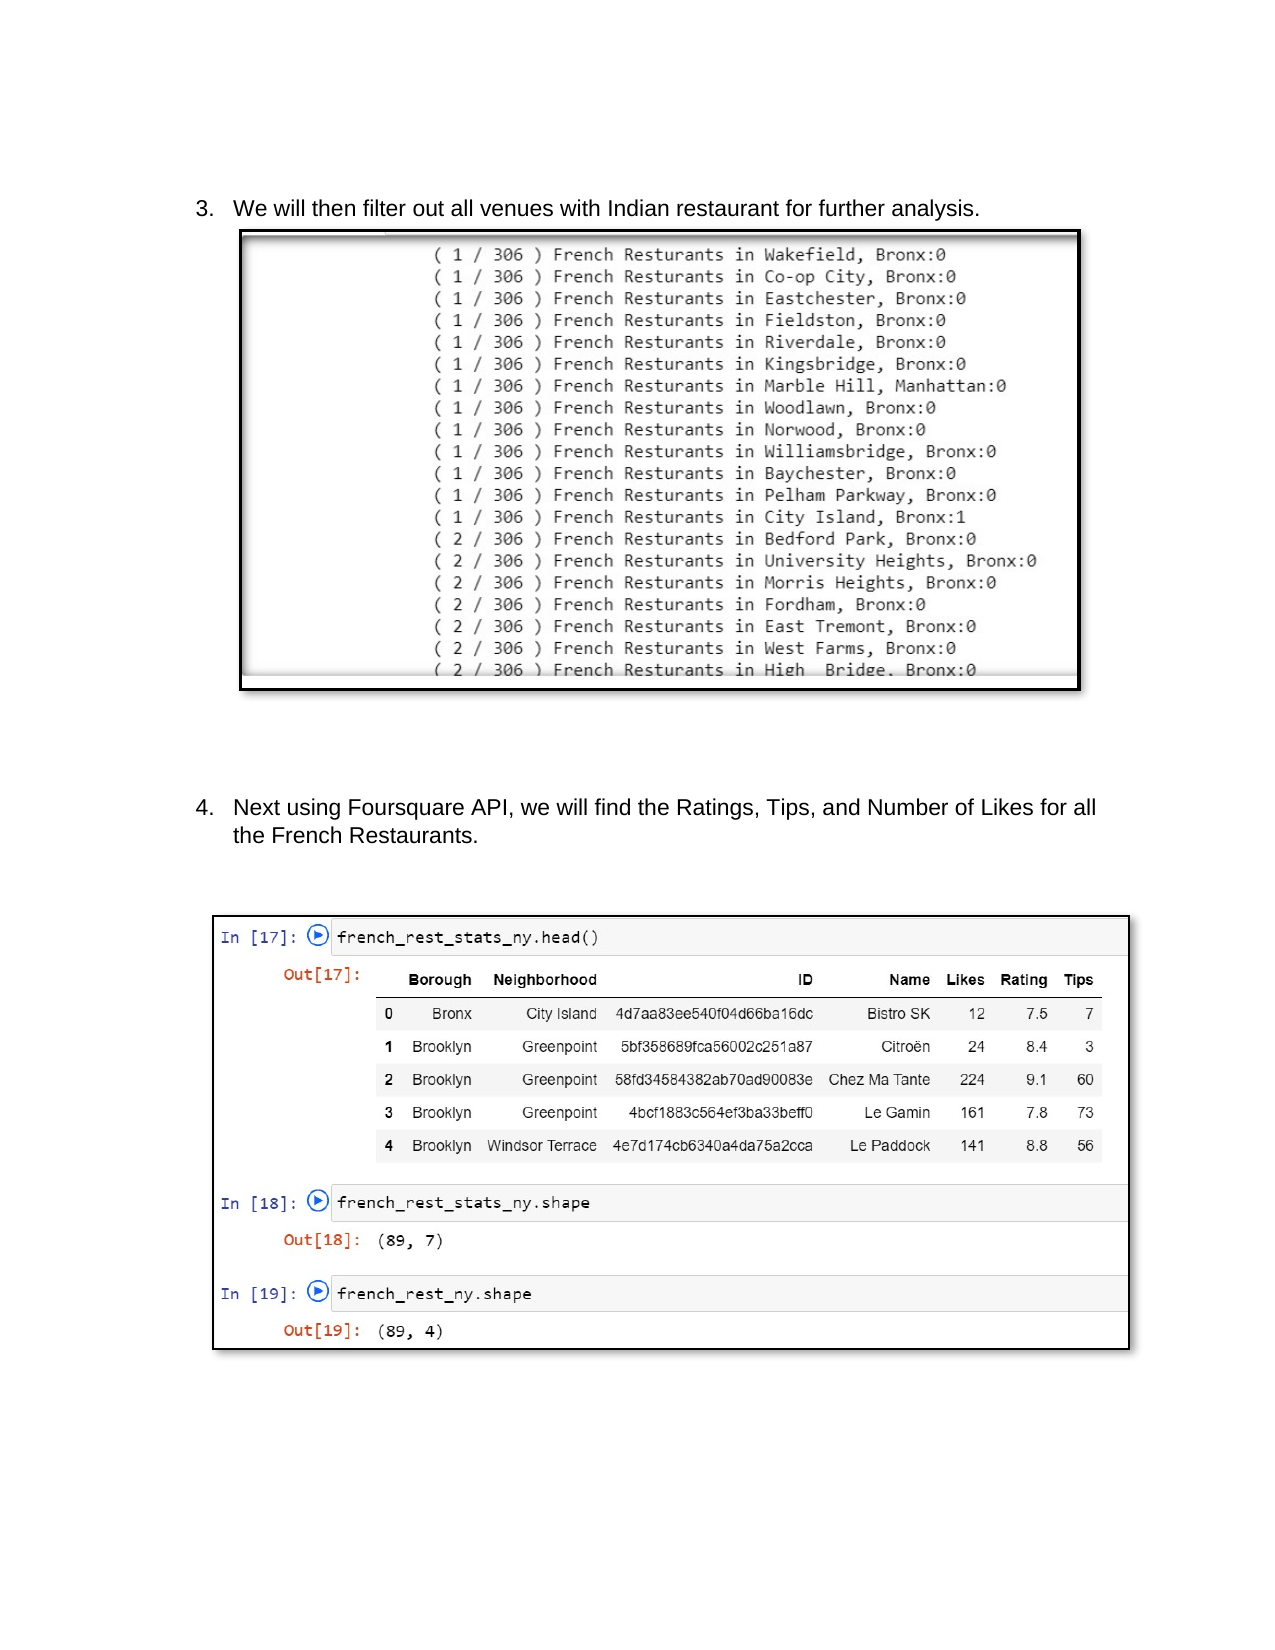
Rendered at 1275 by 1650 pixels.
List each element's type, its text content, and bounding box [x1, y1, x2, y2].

list We will then filter out all venues with Indian restaurant for further analysis. [195, 194, 1125, 221]
picture [242, 232, 1077, 688]
picture [214, 917, 1128, 1348]
list Next using Foursquare API, we will find the Ratings, Tips, and Number of Likes for all the French Restaurants. [195, 794, 1125, 848]
